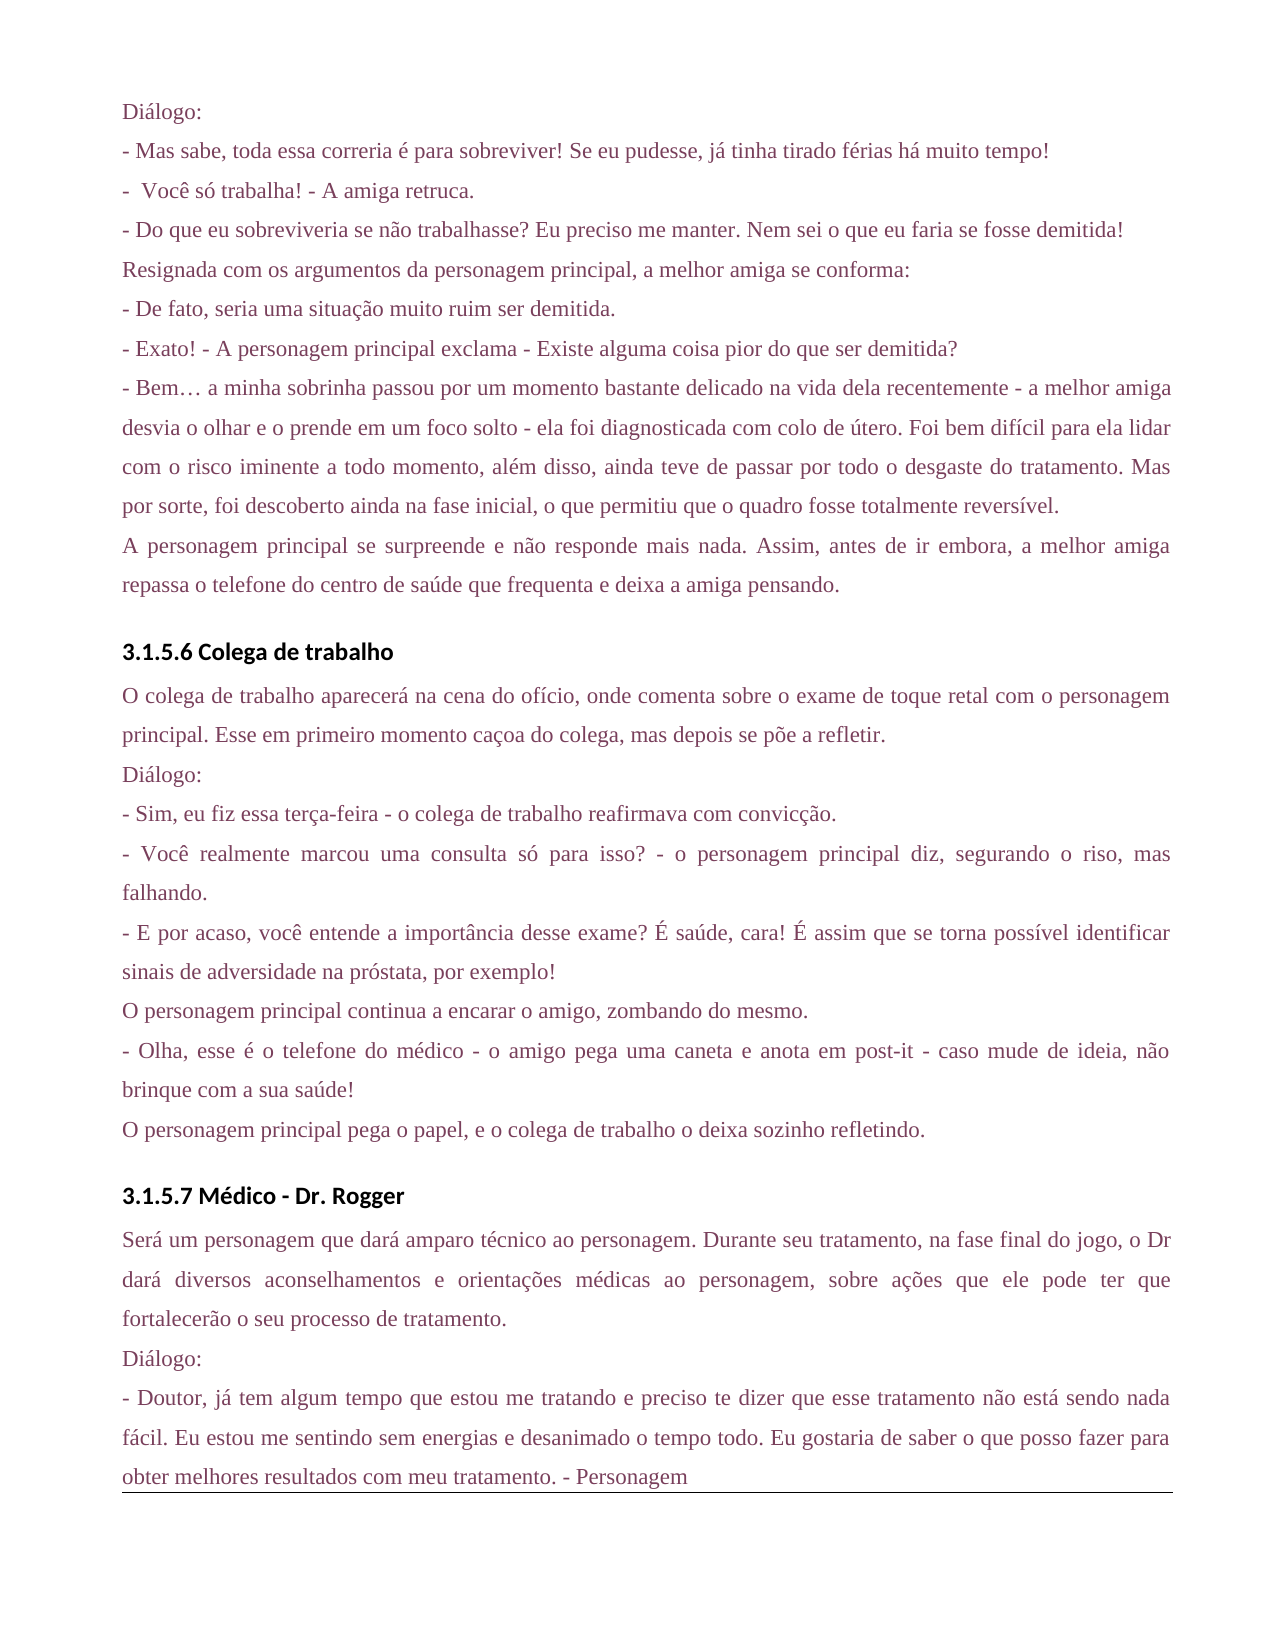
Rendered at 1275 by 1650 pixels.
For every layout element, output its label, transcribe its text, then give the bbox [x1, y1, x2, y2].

text O personagem principal pega o papel, e o colega de trabalho o deixa sozinho refletindo. [122, 1116, 1173, 1142]
text Resignada com os argumentos da personagem principal, a melhor amiga se conforma: [122, 256, 1173, 282]
text O personagem principal continua a encarar o amigo, zombando do mesmo. [122, 997, 1173, 1024]
text - Olha, esse é o telefone do médico - o amigo pega uma caneta e anota em post-it - caso mude de ideia, não brinque com a sua saúde! [122, 1037, 1173, 1103]
text - Bem… a minha sobrinha passou por um momento bastante delicado na vida dela recentemente - a melhor amiga desvia o olhar e o prende em um foco solto - ela foi diagnosticada com colo de útero. Foi bem difícil para ela lidar com o risco iminente a todo momento, além disso, ainda teve de passar por todo o desgaste do tratamento. Mas por sorte, foi descoberto ainda na fase inicial, o que permitiu que o quadro fosse totalmente reversível. [122, 374, 1173, 519]
text O colega de trabalho aparecerá na cena do ofício, onde comenta sobre o exame de toque retal com o personagem principal. Esse em primeiro momento caçoa do colega, mas depois se põe a refletir. [122, 682, 1173, 747]
text Diálogo: [122, 1344, 1173, 1371]
text - Sim, eu fiz essa terça-feira - o colega de trabalho reafirmava com convicção. [122, 800, 1173, 826]
subtitle 3.1.5.6 Colega de trabalho [122, 636, 1173, 666]
text - Doutor, já tem algum tempo que estou me tratando e preciso te dizer que esse tratamento não está sendo nada fácil. Eu estou me sentindo sem energias e desanimado o tempo todo. Eu gostaria de saber o que posso fazer para obter melhores resultados com meu tratamento. - Personagem [122, 1384, 1173, 1492]
text A personagem principal se surpreende e não responde mais nada. Assim, antes de ir embora, a melhor amiga repassa o telefone do centro de saúde que frequenta e deixa a amiga pensando. [122, 532, 1173, 598]
text - De fato, seria uma situação muito ruim ser demitida. [122, 295, 1173, 321]
text Diálogo: [122, 761, 1173, 787]
text - Você só trabalha! - A amiga retruca. [122, 177, 1173, 203]
subtitle 3.1.5.7 Médico - Dr. Rogger [122, 1180, 1173, 1211]
text Será um personagem que dará amparo técnico ao personagem. Durante seu tratamento, na fase final do jogo, o Dr dará diversos aconselhamentos e orientações médicas ao personagem, sobre ações que ele pode ter que fortalecerão o seu processo de tratamento. [122, 1226, 1173, 1331]
text Diálogo: [122, 98, 1173, 124]
text - Exato! - A personagem principal exclama - Existe alguma coisa pior do que ser demitida? [122, 334, 1173, 361]
text - E por acaso, você entende a importância desse exame? É saúde, cara! É assim que se torna possível identificar sinais de adversidade na próstata, por exemplo! [122, 918, 1173, 984]
text - Mas sabe, toda essa correria é para sobreviver! Se eu pudesse, já tinha tirado férias há muito tempo! [122, 137, 1173, 163]
text - Do que eu sobreviveria se não trabalhasse? Eu preciso me manter. Nem sei o que eu faria se fosse demitida! [122, 216, 1173, 242]
text - Você realmente marcou uma consulta só para isso? - o personagem principal diz, segurando o riso, mas falhando. [122, 839, 1173, 905]
